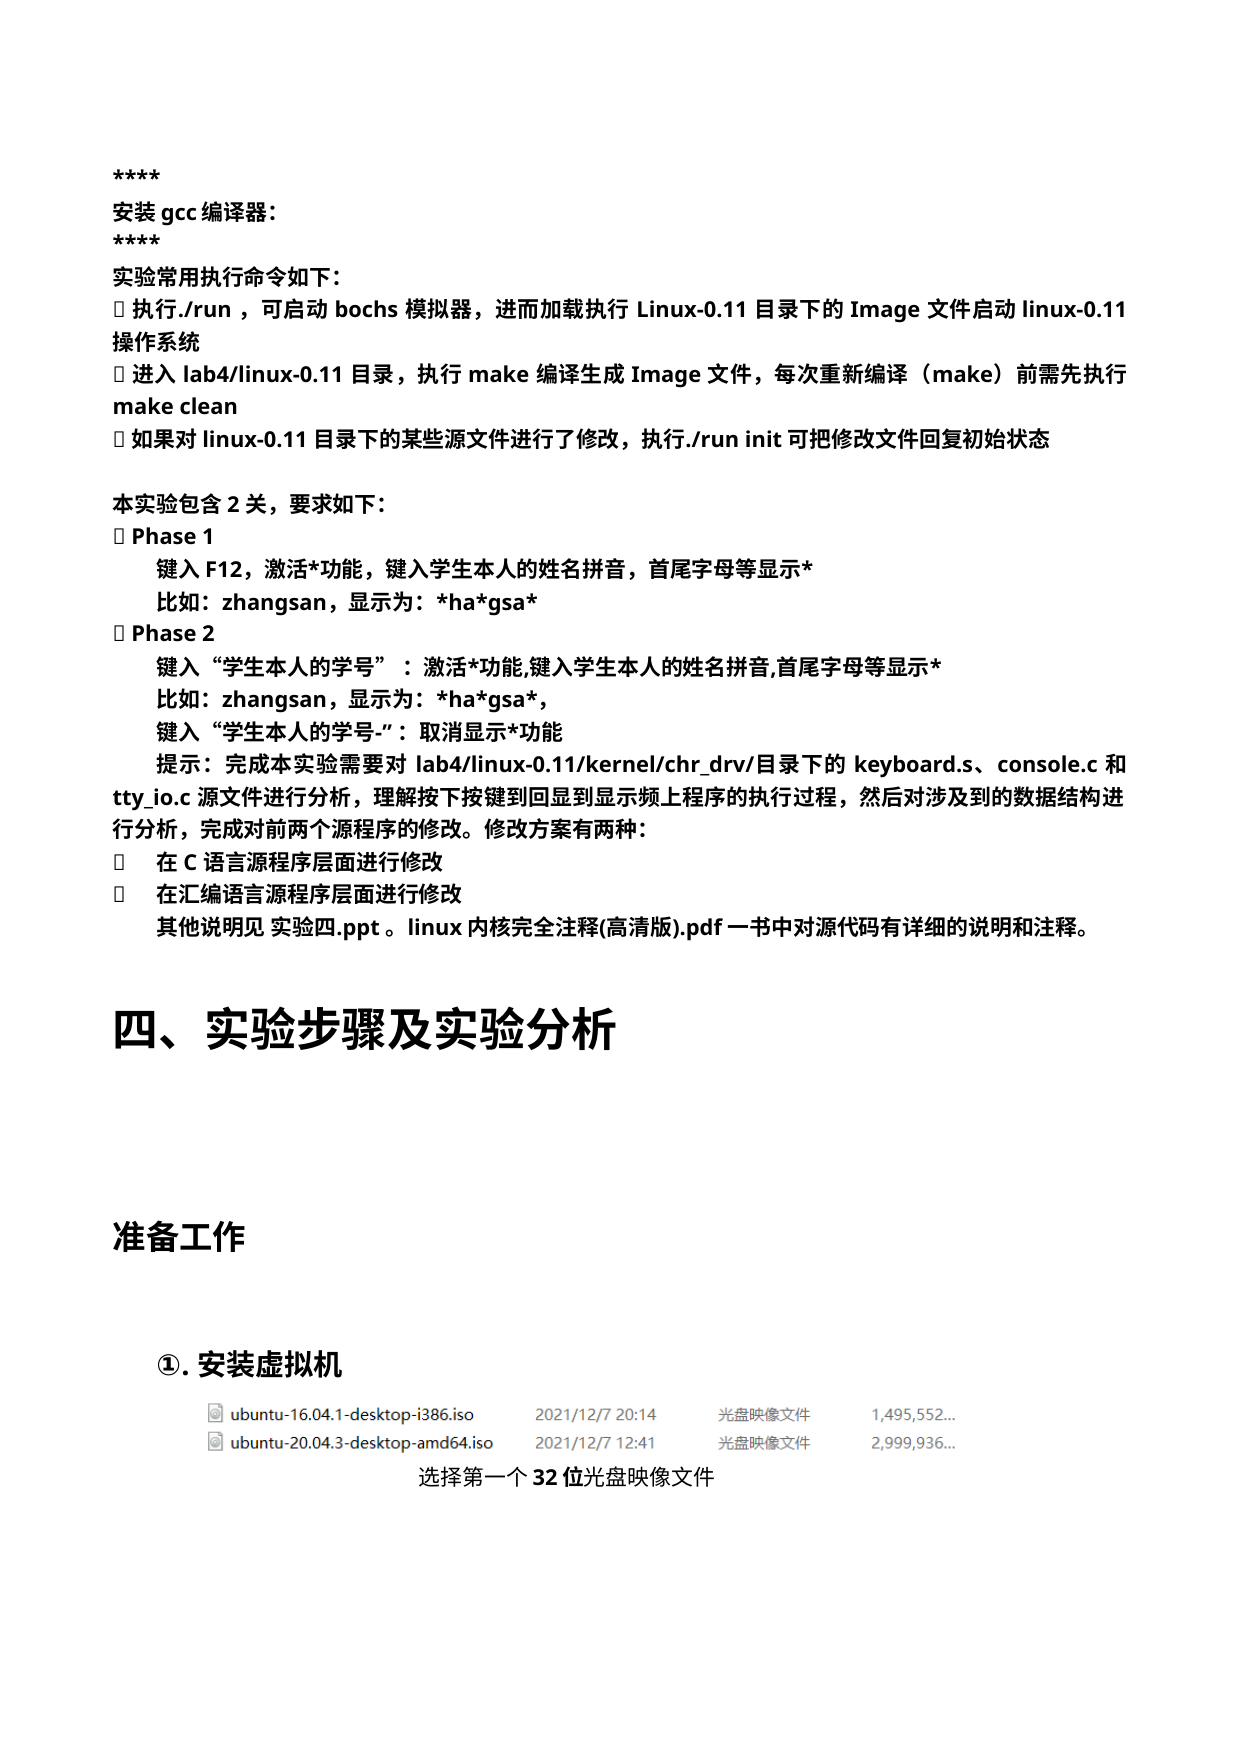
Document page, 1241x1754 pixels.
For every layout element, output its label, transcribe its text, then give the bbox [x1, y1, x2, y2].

text  在汇编语言源程序层面进行修改 [112, 877, 1128, 909]
text  进入 lab4/linux-0.11 目录，执行 make 编译生成 Image 文件，每次重新编译（make）前需先执行 make clean [112, 357, 1128, 422]
text 键入 F12，激活*功能，键入学生本人的姓名拼音，首尾字母等显示* [112, 552, 1128, 584]
text 提示：完成本实验需要对 lab4/linux-0.11/kernel/chr_drv/目录下的 keyboard.s、console.c 和 tty_io.c 源文件进行分析，理解按下按键到回显到显示频上程序的执行过程，然后对涉及到的数据结构进行分析，完成对前两个源程序的修改。修改方案有两种： [112, 747, 1128, 844]
text 比如：zhangsan，显示为：*ha*gsa* [112, 584, 1128, 617]
subtitle 四、实验步骤及实验分析 [112, 977, 1128, 1075]
text 键入“学生本人的学号” ：激活*功能,键入学生本人的姓名拼音,首尾字母等显示* [112, 649, 1128, 682]
text 键入“学生本人的学号-” ：取消显示*功能 [112, 714, 1128, 747]
text  如果对 linux-0.11 目录下的某些源文件进行了修改，执行./run init 可把修改文件回复初始状态 [112, 422, 1128, 454]
text ①. 安装虚拟机 [112, 1330, 1128, 1395]
picture [200, 1395, 970, 1459]
text **** [112, 227, 1128, 259]
text 比如：zhangsan，显示为：*ha*gsa*， [112, 682, 1128, 714]
subtitle 准备工作 [112, 1203, 1128, 1268]
text  Phase 1 [112, 519, 1128, 552]
text 安装gcc编译器： [112, 194, 1128, 227]
text  Phase 2 [112, 617, 1128, 649]
text 实验常用执行命令如下： [112, 259, 1128, 292]
text  执行./run ，可启动 bochs 模拟器，进而加载执行 Linux-0.11 目录下的 Image 文件启动linux-0.11 操作系统 [112, 292, 1128, 357]
text 其他说明见 实验四.ppt 。linux 内核完全注释(高清版).pdf 一书中对源代码有详细的说明和注释。 [112, 909, 1128, 942]
text 本实验包含 2 关，要求如下： [112, 487, 1128, 519]
text 选择第一个32位光盘映像文件 [112, 1460, 1128, 1492]
text **** [112, 162, 1128, 194]
text  在 C 语言源程序层面进行修改 [112, 844, 1128, 877]
